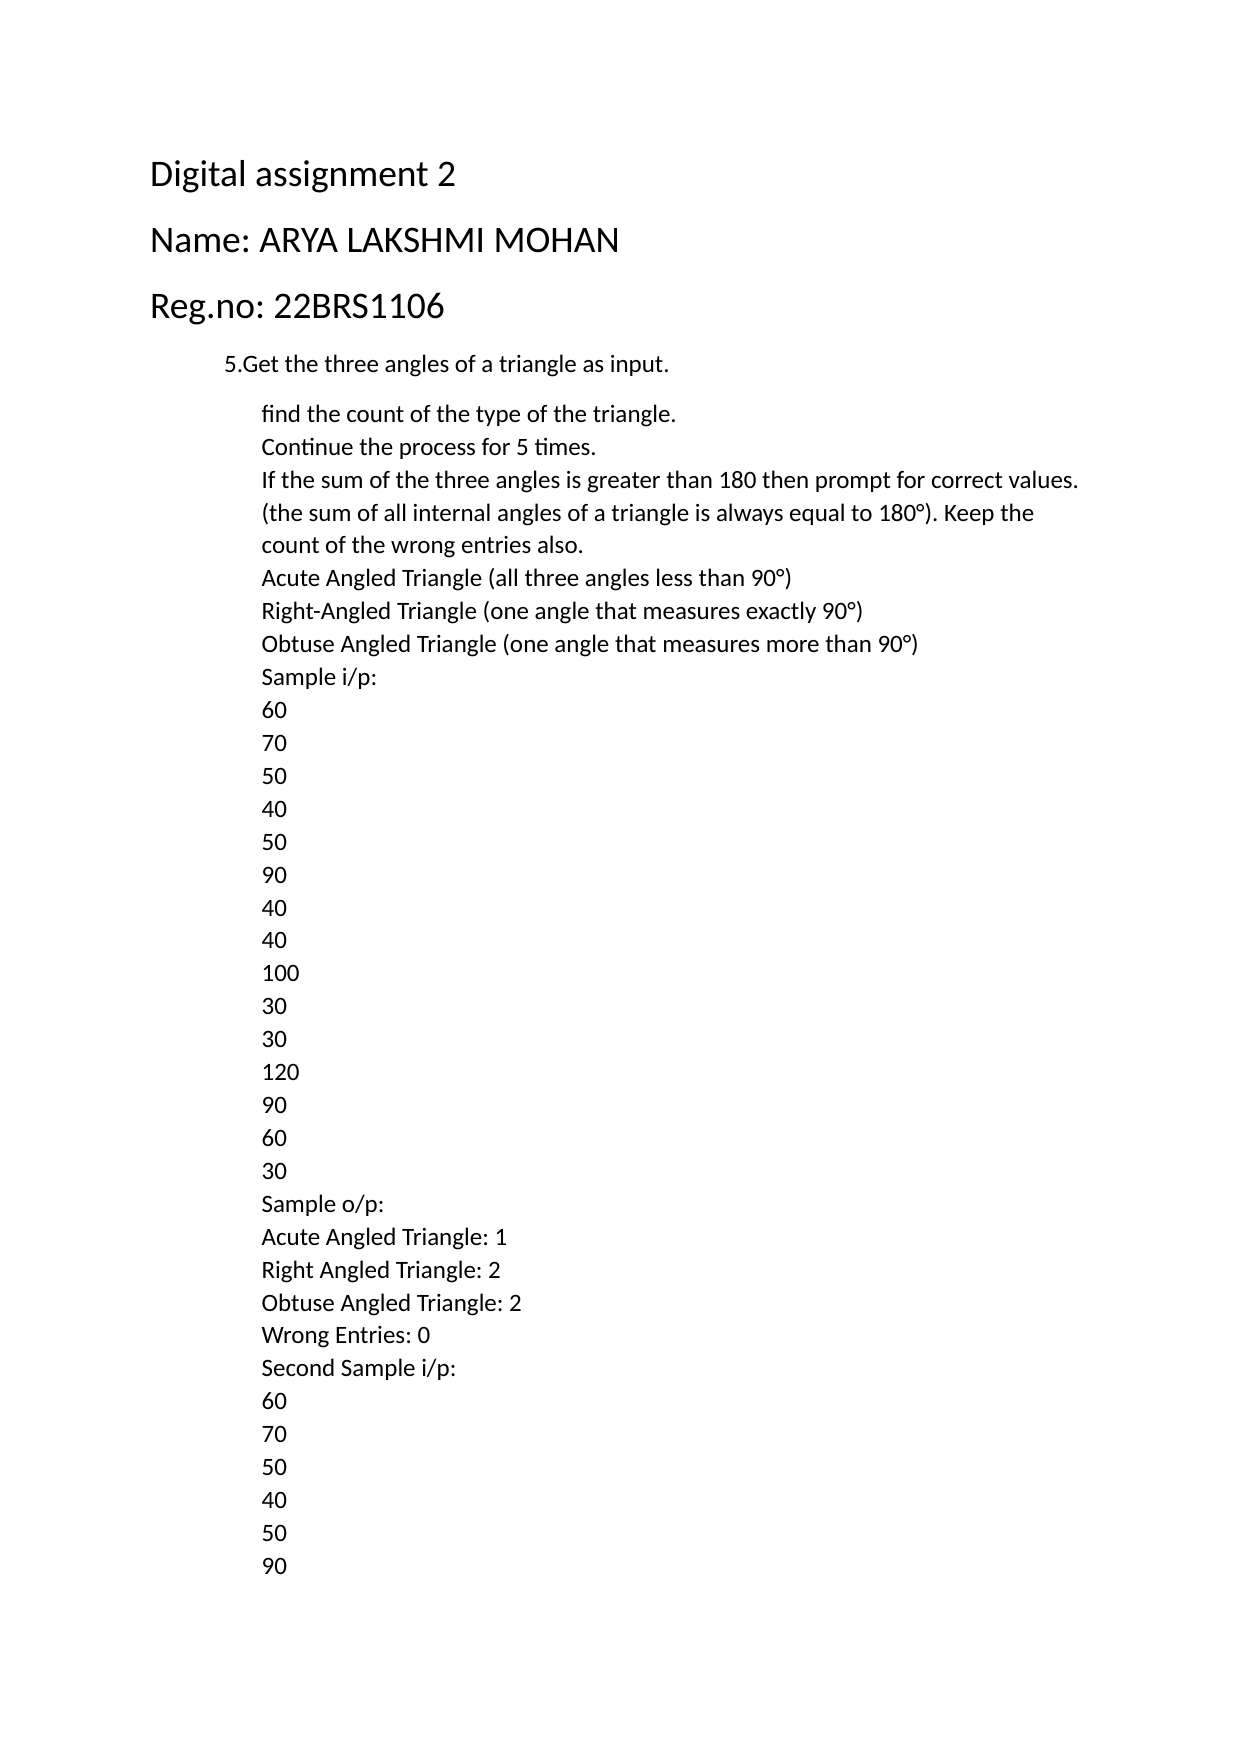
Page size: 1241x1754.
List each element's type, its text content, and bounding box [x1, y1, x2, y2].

list If the sum of the three angles is greater than 180 then prompt for correct values. (the sum of all internal angles of a triangle is always equal to 180°). Keep the count of the wrong entries also. [261, 464, 1090, 560]
list 50 [261, 760, 1090, 791]
list 50 [261, 826, 1090, 856]
list 40 [261, 793, 1090, 823]
list 30 [261, 1023, 1090, 1054]
text Digital assignment 2 [150, 150, 1090, 196]
list 60 [261, 694, 1090, 725]
list 100 [261, 958, 1090, 988]
list 40 [261, 892, 1090, 922]
list Second Sample i/p: [261, 1353, 1090, 1383]
list Right Angled Triangle: 2 [261, 1254, 1090, 1284]
list Acute Angled Triangle: 1 [261, 1221, 1090, 1251]
text Reg.no: 22BRS1106 [150, 282, 1090, 328]
list Sample i/p: [261, 661, 1090, 692]
list 60 [261, 1386, 1090, 1416]
list 30 [261, 991, 1090, 1021]
list 60 [261, 1122, 1090, 1153]
list Sample o/p: [261, 1188, 1090, 1218]
list Right-Angled Triangle (one angle that measures exactly 90°) [261, 596, 1090, 626]
list Continue the process for 5 times. [261, 431, 1090, 461]
list Wrong Entries: 0 [261, 1320, 1090, 1350]
list 90 [261, 859, 1090, 889]
list find the count of the type of the triangle. [261, 398, 1090, 428]
list 30 [261, 1155, 1090, 1186]
list 40 [261, 1484, 1090, 1515]
list 50 [261, 1517, 1090, 1548]
list 90 [261, 1089, 1090, 1120]
text Name: ARYA LAKSHMI MOHAN [150, 216, 1090, 262]
list 120 [261, 1056, 1090, 1087]
list 40 [261, 925, 1090, 955]
text 5.Get the three angles of a triangle as input. [224, 348, 1090, 379]
list Acute Angled Triangle (all three angles less than 90°) [261, 563, 1090, 593]
list 50 [261, 1451, 1090, 1482]
list Obtuse Angled Triangle (one angle that measures more than 90°) [261, 628, 1090, 659]
list 70 [261, 727, 1090, 758]
list 70 [261, 1418, 1090, 1449]
list Obtuse Angled Triangle: 2 [261, 1287, 1090, 1317]
list 90 [261, 1550, 1090, 1581]
